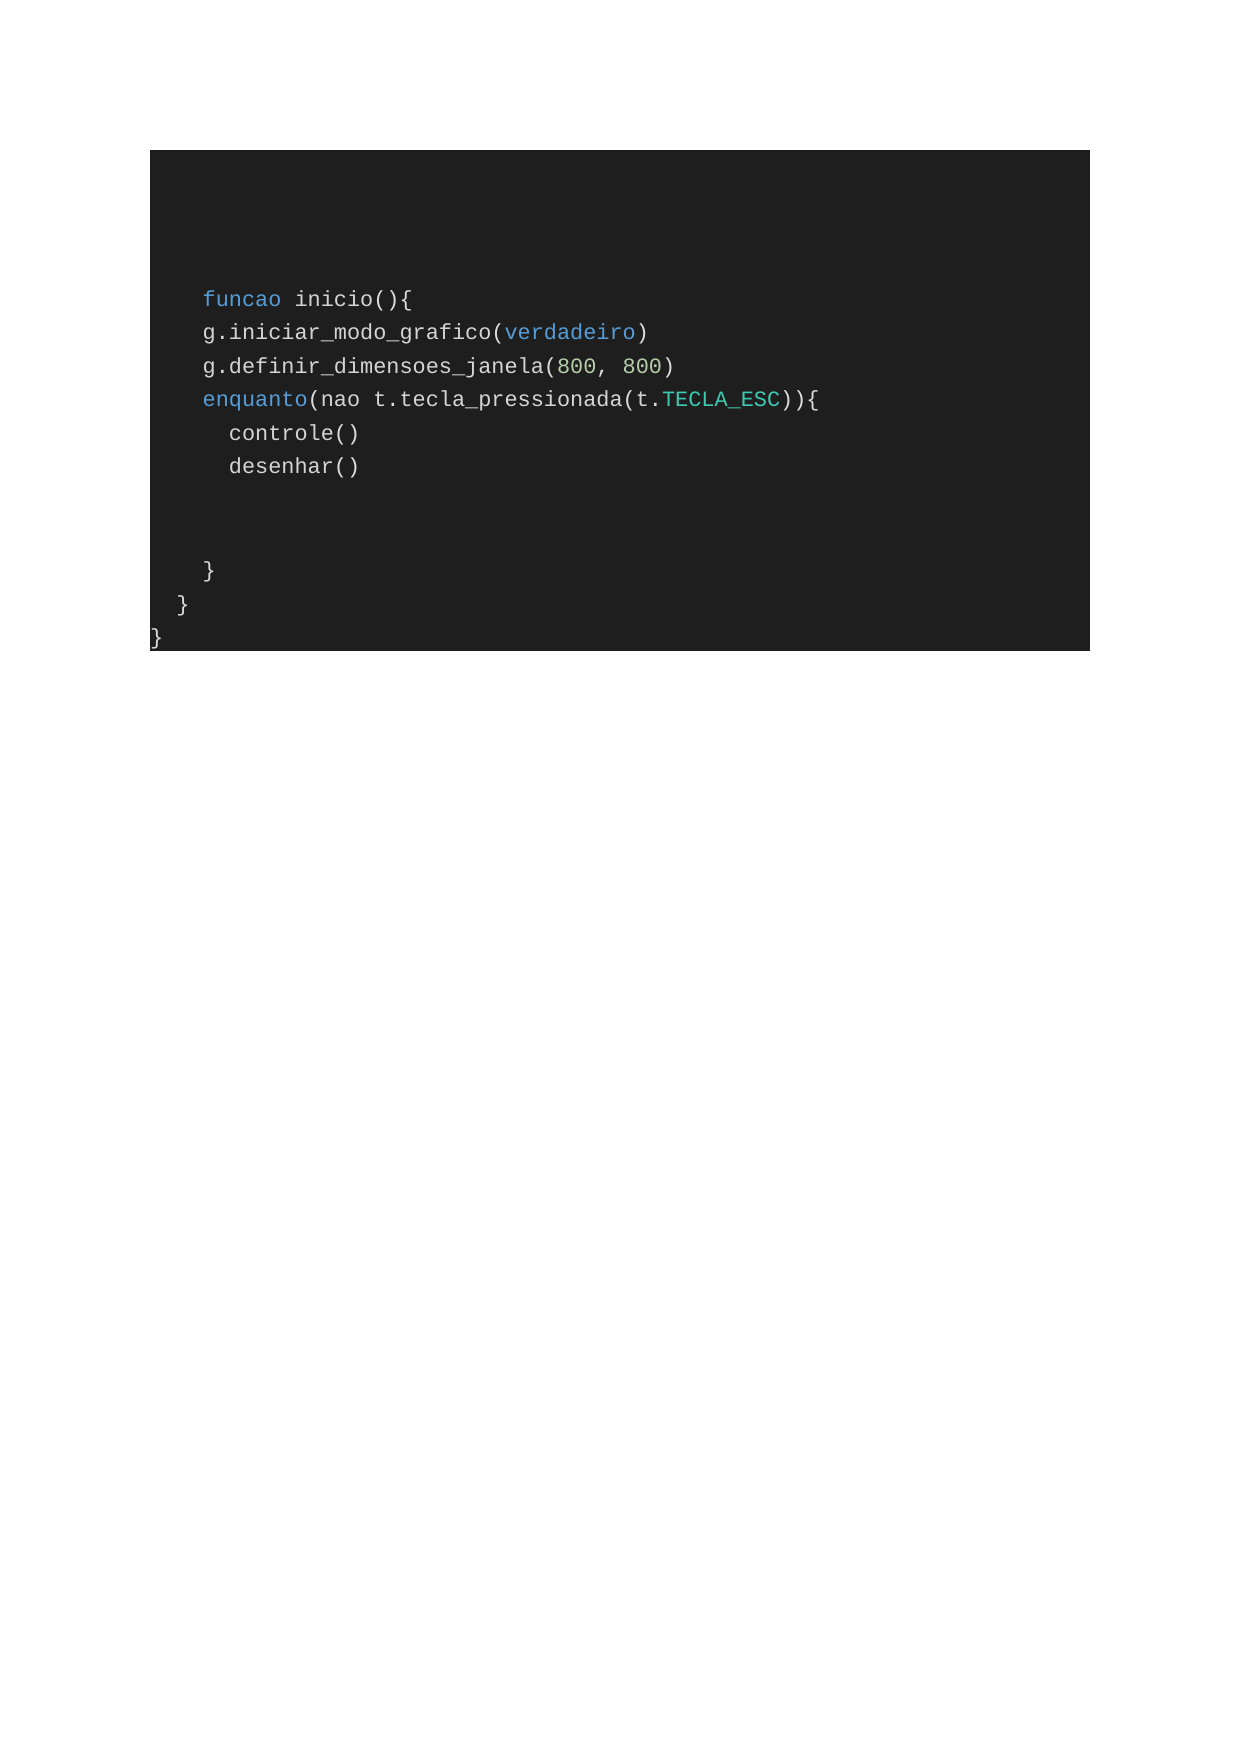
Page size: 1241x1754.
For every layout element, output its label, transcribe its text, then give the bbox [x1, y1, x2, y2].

text g.iniciar_modo_grafico(verdadeiro) [150, 321, 1090, 346]
text g.definir_dimensoes_janela(800, 800) [150, 355, 1090, 379]
text } [150, 626, 1090, 651]
text enquanto(nao t.tecla_pressionada(t.TECLA_ESC)){ [150, 388, 1090, 413]
text controle() [150, 422, 1090, 446]
text desenhar() [150, 455, 1090, 480]
text } [150, 559, 1090, 584]
text funcao inicio(){ [150, 288, 1090, 313]
text } [150, 593, 1090, 618]
